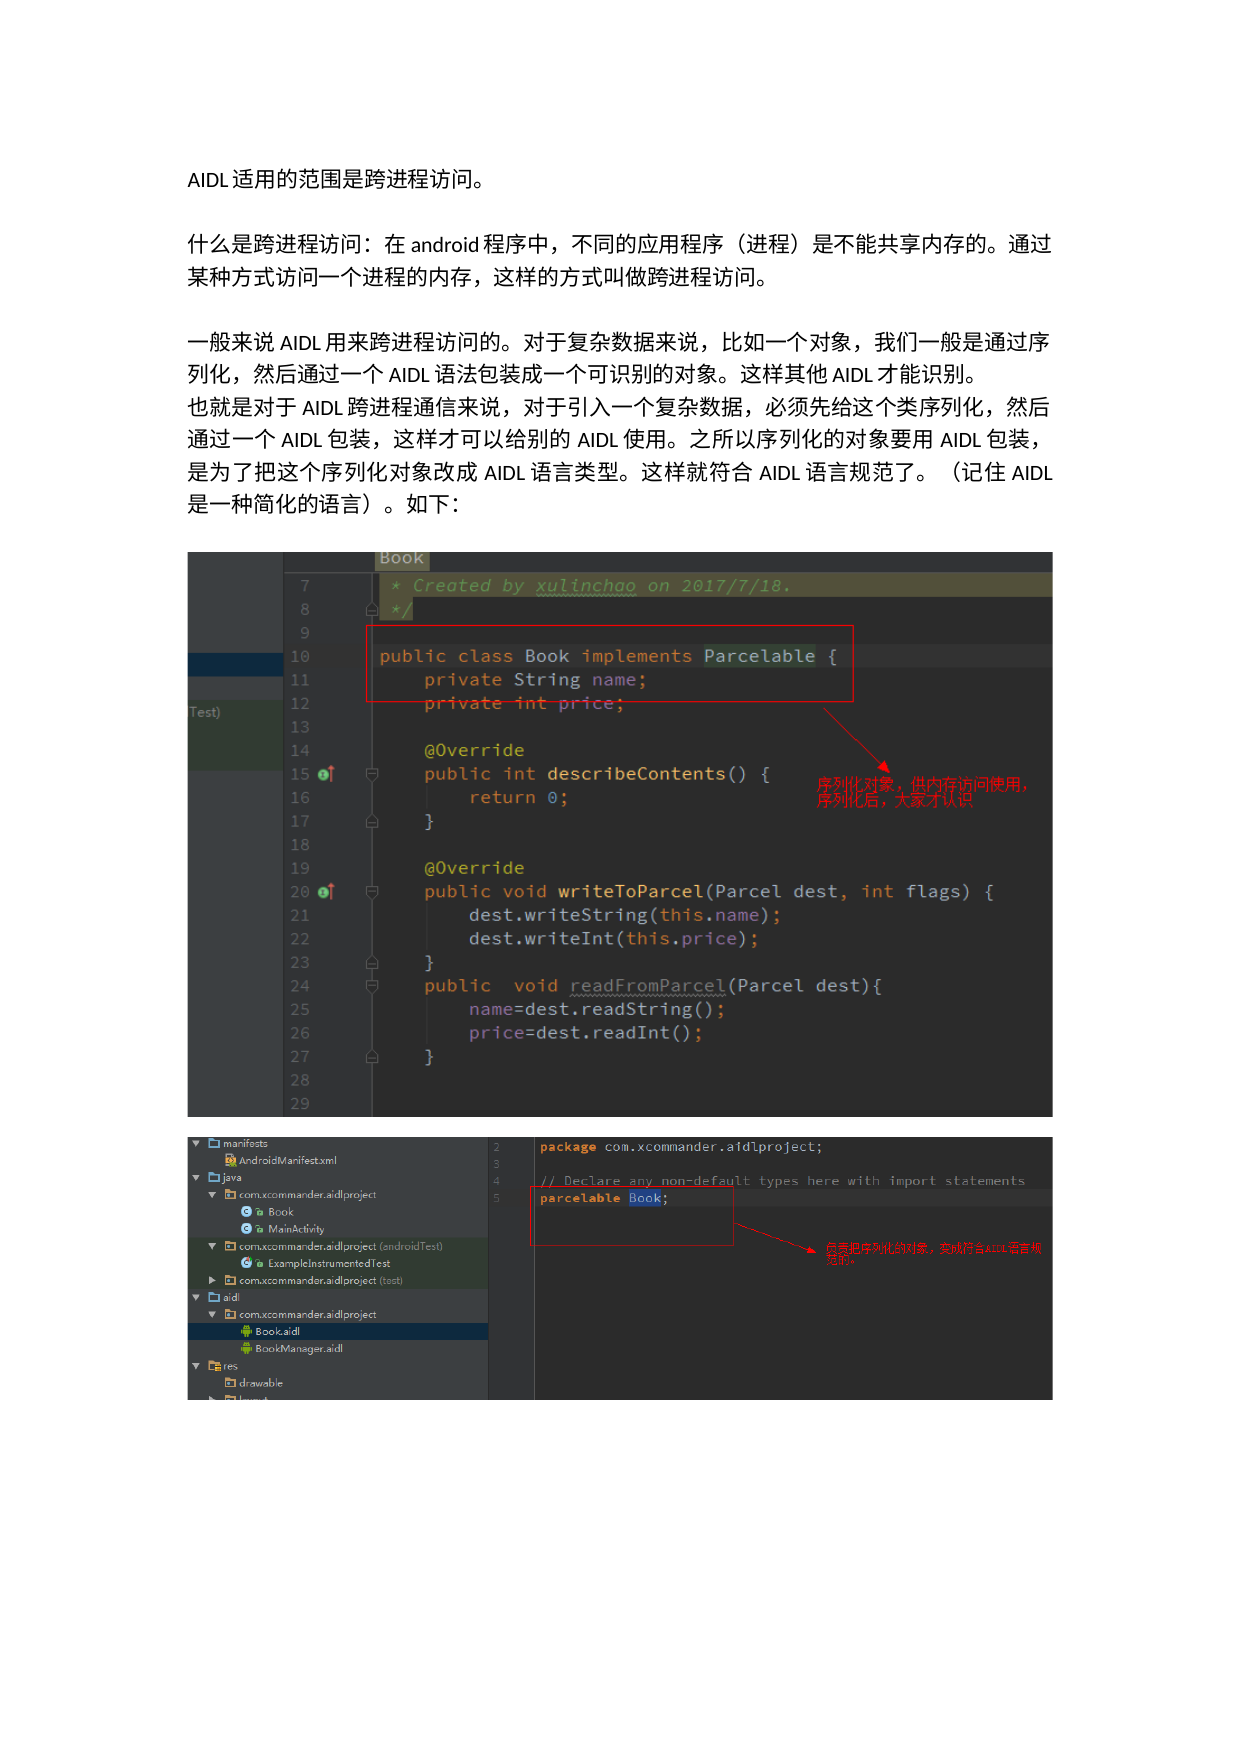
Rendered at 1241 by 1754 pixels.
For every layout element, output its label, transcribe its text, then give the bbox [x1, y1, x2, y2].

text 也就是对于AIDL跨进程通信来说，对于引入一个复杂数据，必须先给这个类序列化，然后通过一个AIDL包装，这样才可以给别的AIDL使用。之所以序列化的对象要用AIDL包装，是为了把这个序列化对象改成AIDL语言类型。这样就符合AIDL语言规范了。（记住AIDL是一种简化的语言）。如下： [187, 389, 1053, 519]
text AIDL适用的范围是跨进程访问。 [187, 162, 1053, 194]
picture [187, 1137, 1053, 1400]
text 什么是跨进程访问：在android程序中，不同的应用程序（进程）是不能共享内存的。通过某种方式访问一个进程的内存，这样的方式叫做跨进程访问。 [187, 227, 1053, 292]
text 一般来说AIDL用来跨进程访问的。对于复杂数据来说，比如一个对象，我们一般是通过序列化，然后通过一个AIDL语法包装成一个可识别的对象。这样其他AIDL才能识别。 [187, 324, 1053, 389]
picture [187, 552, 1053, 1117]
